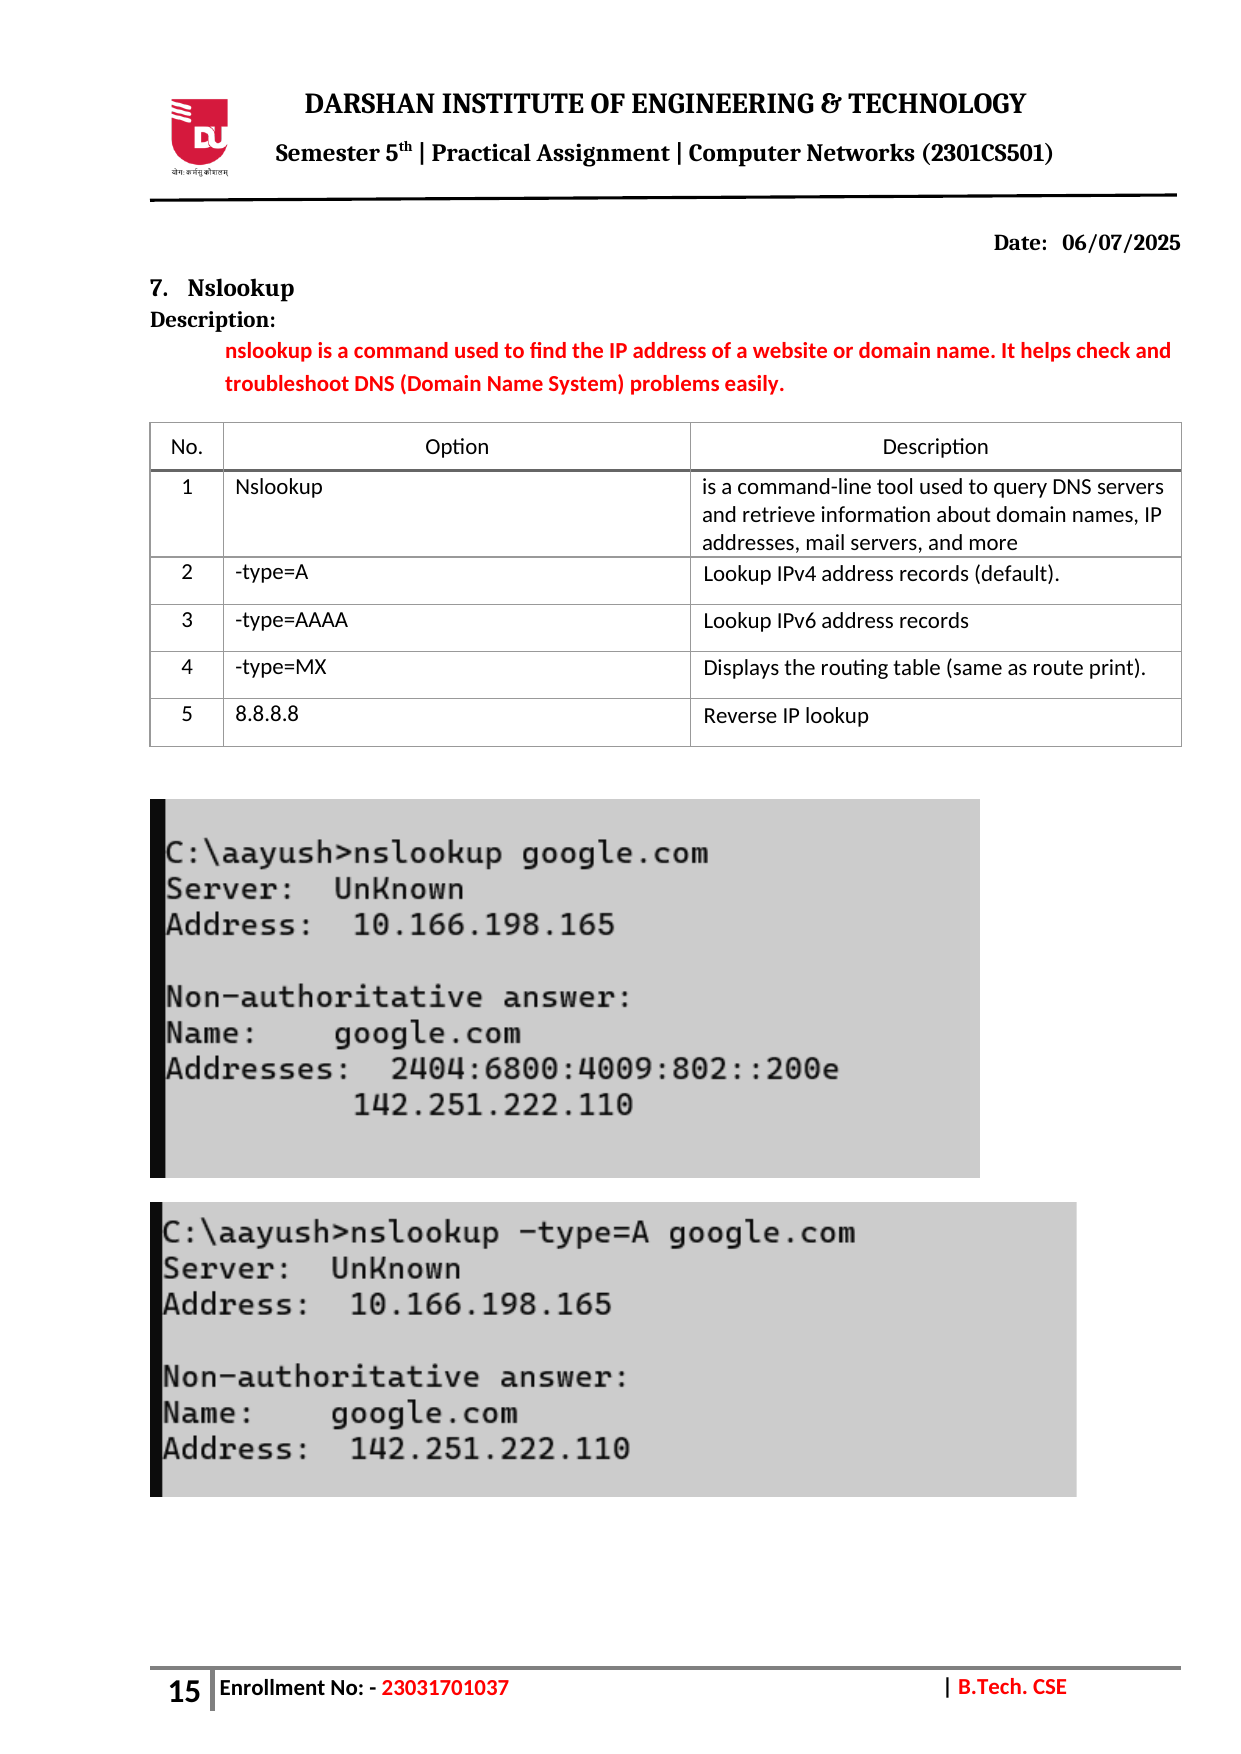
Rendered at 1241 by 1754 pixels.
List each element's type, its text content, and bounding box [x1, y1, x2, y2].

table_cell [691, 699, 1181, 746]
subtitle Description: [150, 306, 1181, 333]
table_header No. [151, 423, 223, 469]
table_cell 2 [151, 558, 223, 604]
picture [150, 1202, 1077, 1497]
table_cell -type=MX [224, 652, 690, 698]
table_cell Nslookup [224, 472, 690, 556]
picture [150, 75, 242, 198]
table_cell is a command-line tool used to query DNS servers and retrieve information about domain names, IP addresses, mail servers, and more [691, 472, 1181, 556]
table_cell [691, 558, 1181, 604]
table_cell 5 [151, 699, 223, 746]
table_header Description [691, 423, 1181, 469]
table_cell -type=AAAA [224, 605, 690, 651]
table_cell 1 [151, 472, 223, 556]
table_cell 4 [151, 652, 223, 698]
table_cell -type=A [224, 558, 690, 604]
table_cell 3 [151, 605, 223, 651]
table_cell [691, 605, 1181, 651]
table_cell 8.8.8.8 [224, 699, 690, 746]
table_header Option [224, 423, 690, 469]
picture [150, 799, 980, 1178]
table_cell [691, 652, 1181, 698]
text nslookup is a command used to find the IP address of a website or domain name. It helps check and troubleshoot DNS (Domain Name System) problems easily. [225, 337, 1181, 397]
subtitle Nslookup [150, 273, 1181, 302]
